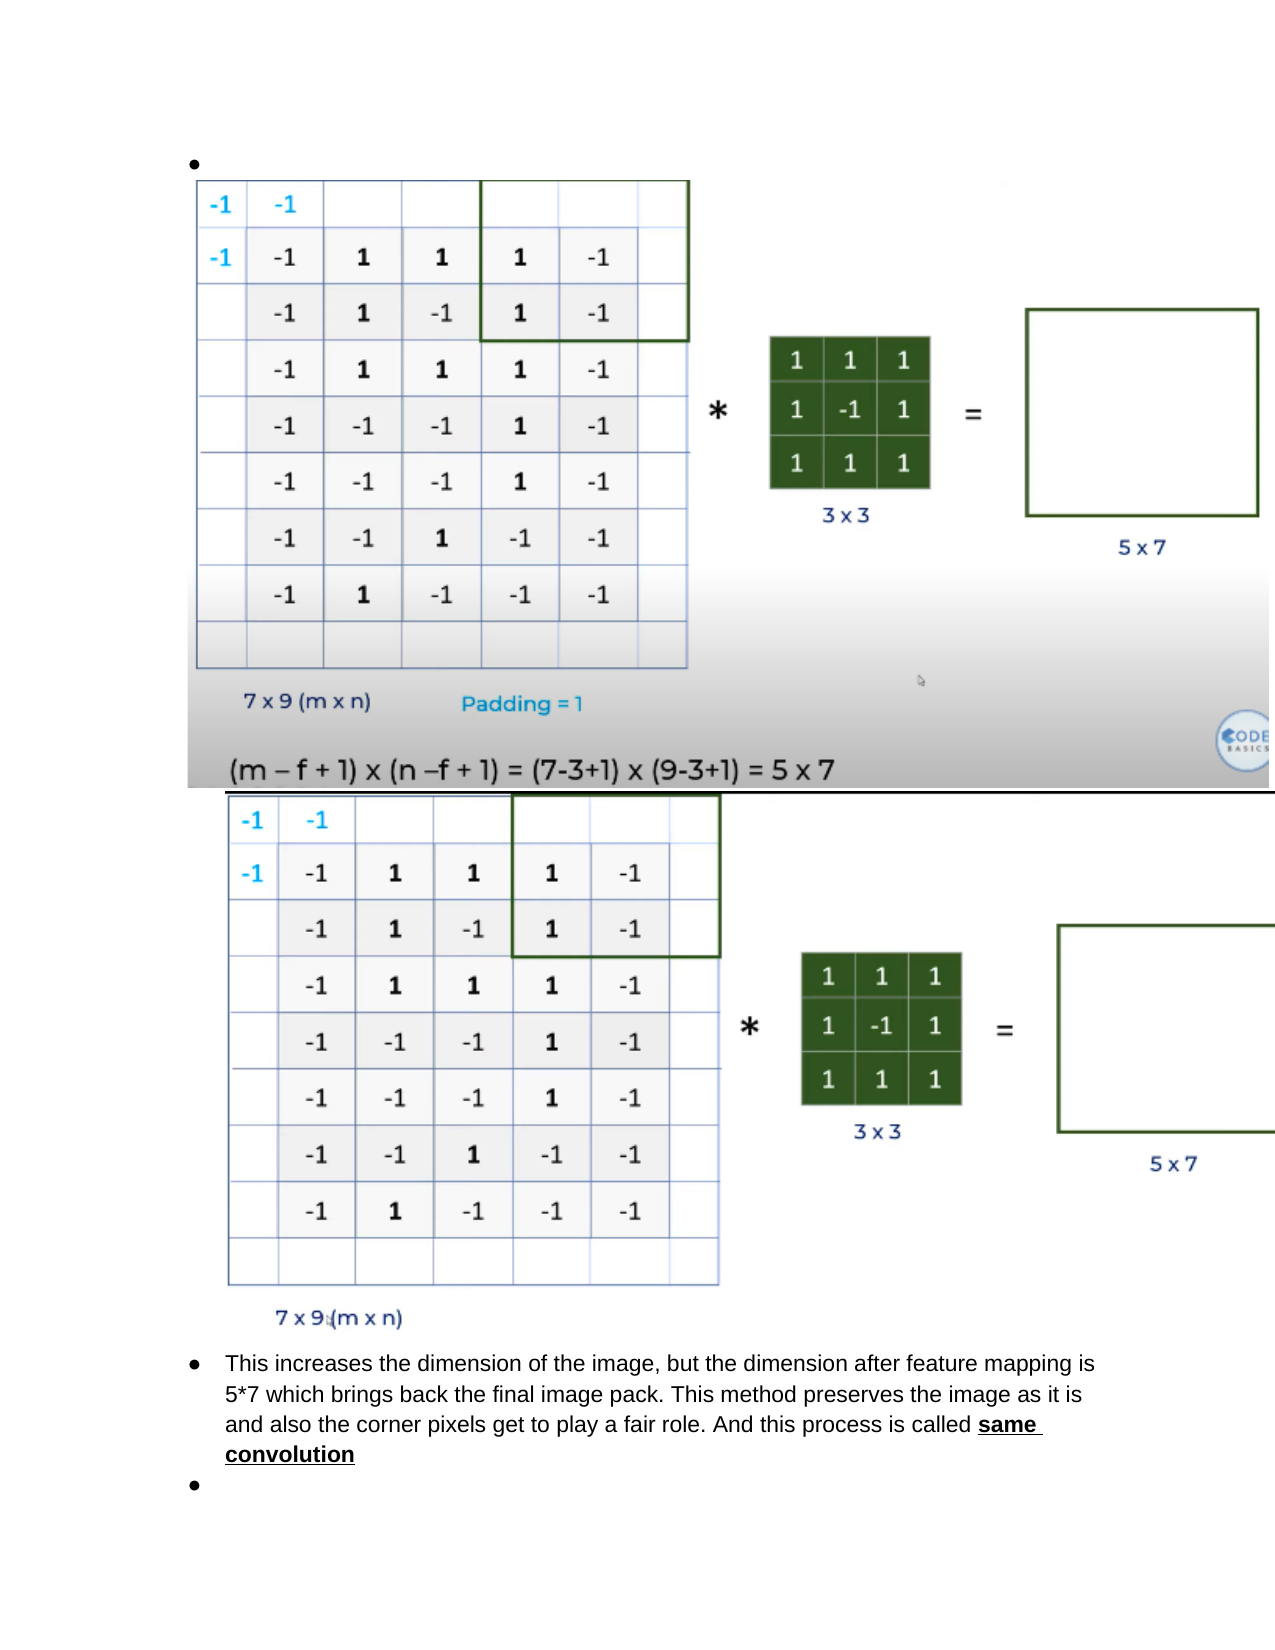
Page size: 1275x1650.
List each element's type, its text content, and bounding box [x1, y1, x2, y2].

list This increases the dimension of the image, but the dimension after feature mapping is 5*7 which brings back the final image pack. This method preserves the image as it is and also the corner pixels get to play a fair role. And this process is called same convolution [187, 1350, 1125, 1467]
picture [187, 180, 1269, 788]
picture [225, 791, 1275, 1347]
